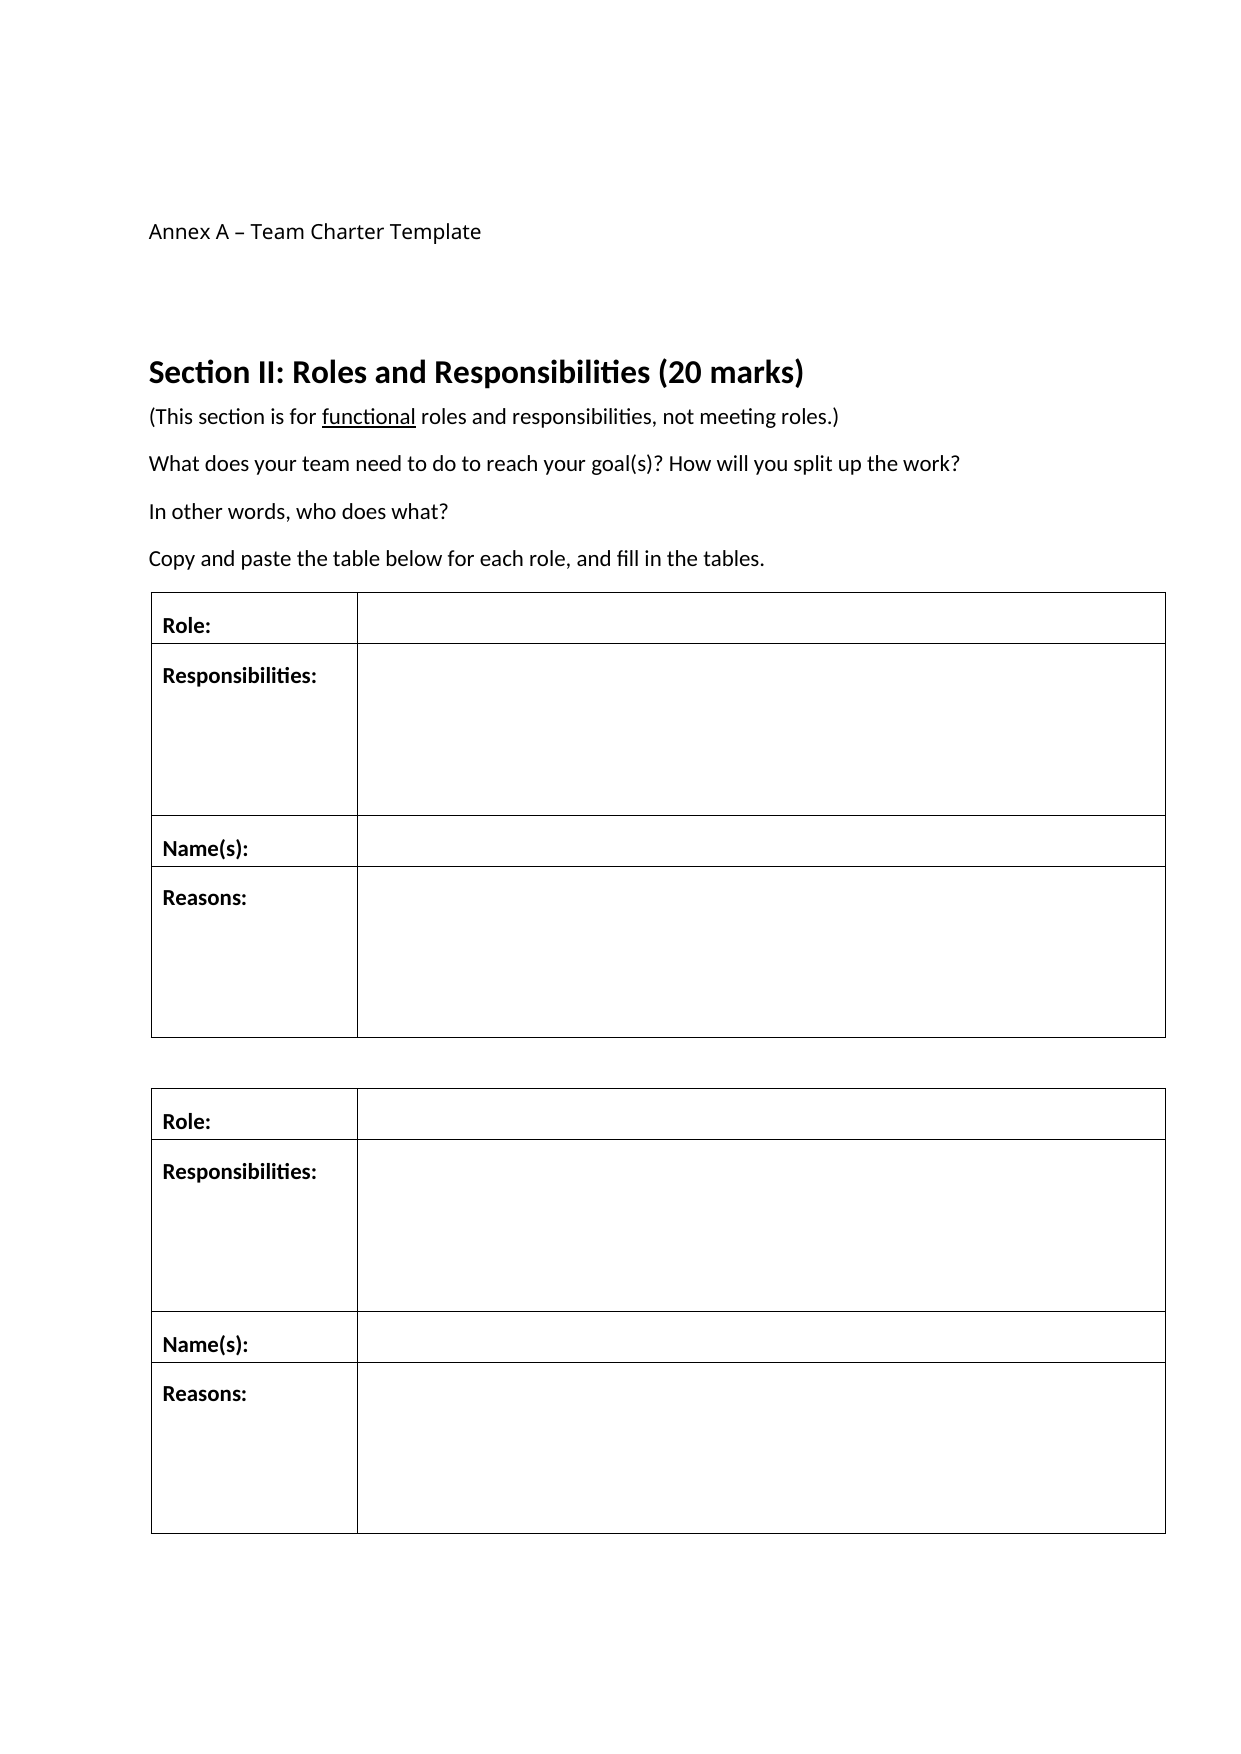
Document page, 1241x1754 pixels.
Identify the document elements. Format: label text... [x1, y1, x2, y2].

text In other words, who does what? [148, 497, 1090, 525]
table_cell Responsibilities: [152, 644, 357, 814]
table_header [358, 593, 1165, 643]
table_cell Name(s): [152, 1312, 357, 1362]
table_header Role: [152, 1089, 357, 1139]
text What does your team need to do to reach your goal(s)? How will you split up the work? [148, 449, 1090, 478]
table_cell Reasons: [152, 867, 357, 1037]
table_cell [358, 867, 1165, 1037]
table_cell [358, 1363, 1165, 1533]
text (This section is for functional roles and responsibilities, not meeting roles.) [148, 402, 1090, 430]
table_cell [358, 1140, 1165, 1311]
table_cell [358, 1312, 1165, 1362]
text Annex A – Team Charter Template [148, 217, 1090, 245]
table_cell Name(s): [152, 816, 357, 866]
text Copy and paste the table below for each role, and fill in the tables. [148, 544, 1090, 572]
table_header [358, 1089, 1165, 1139]
table_cell [358, 816, 1165, 866]
table_cell Reasons: [152, 1363, 357, 1533]
table_cell Responsibilities: [152, 1140, 357, 1311]
table_header Role: [152, 593, 357, 643]
table_cell [358, 644, 1165, 814]
subtitle Section II: Roles and Responsibilities (20 marks) [148, 352, 1090, 392]
